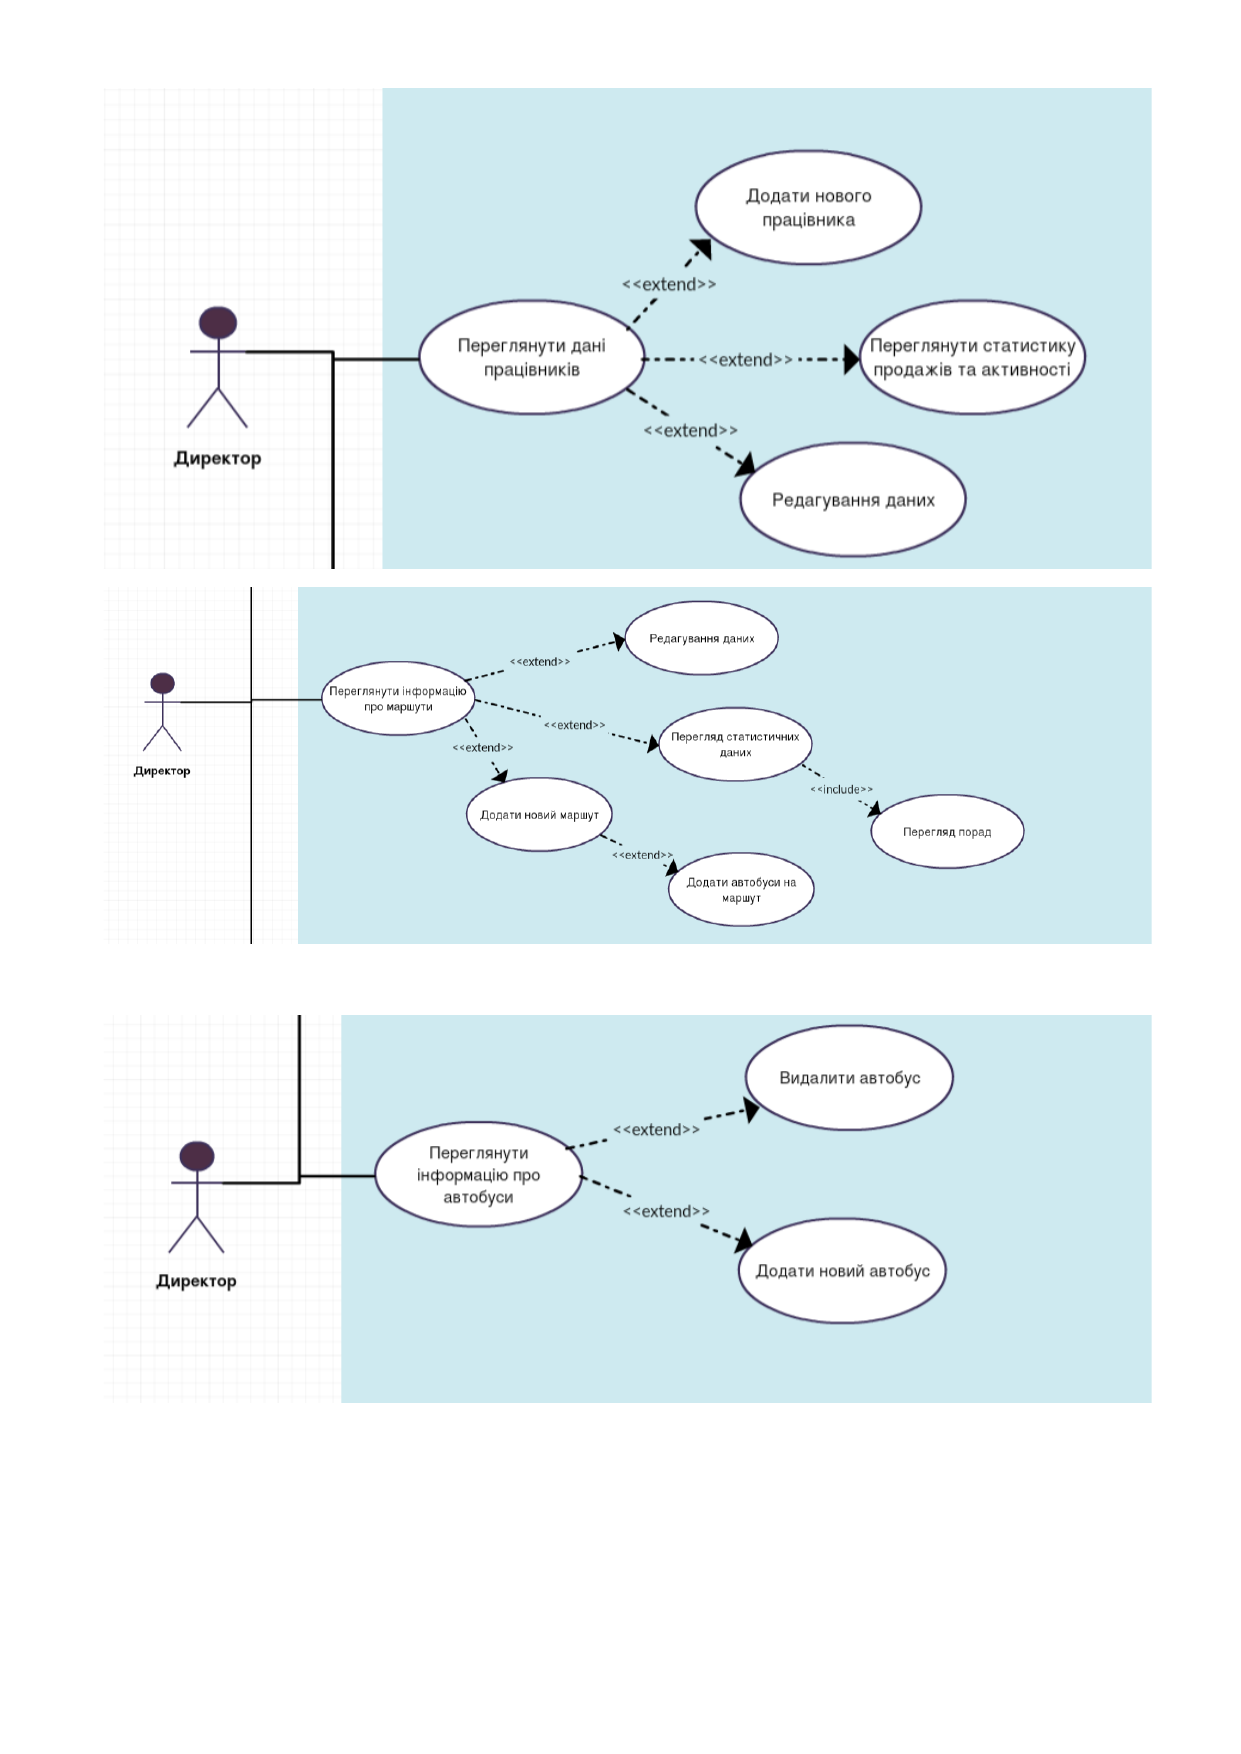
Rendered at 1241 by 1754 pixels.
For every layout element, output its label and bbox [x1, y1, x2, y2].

picture [103, 1015, 1152, 1403]
picture [103, 88, 1152, 569]
picture [103, 587, 1152, 944]
